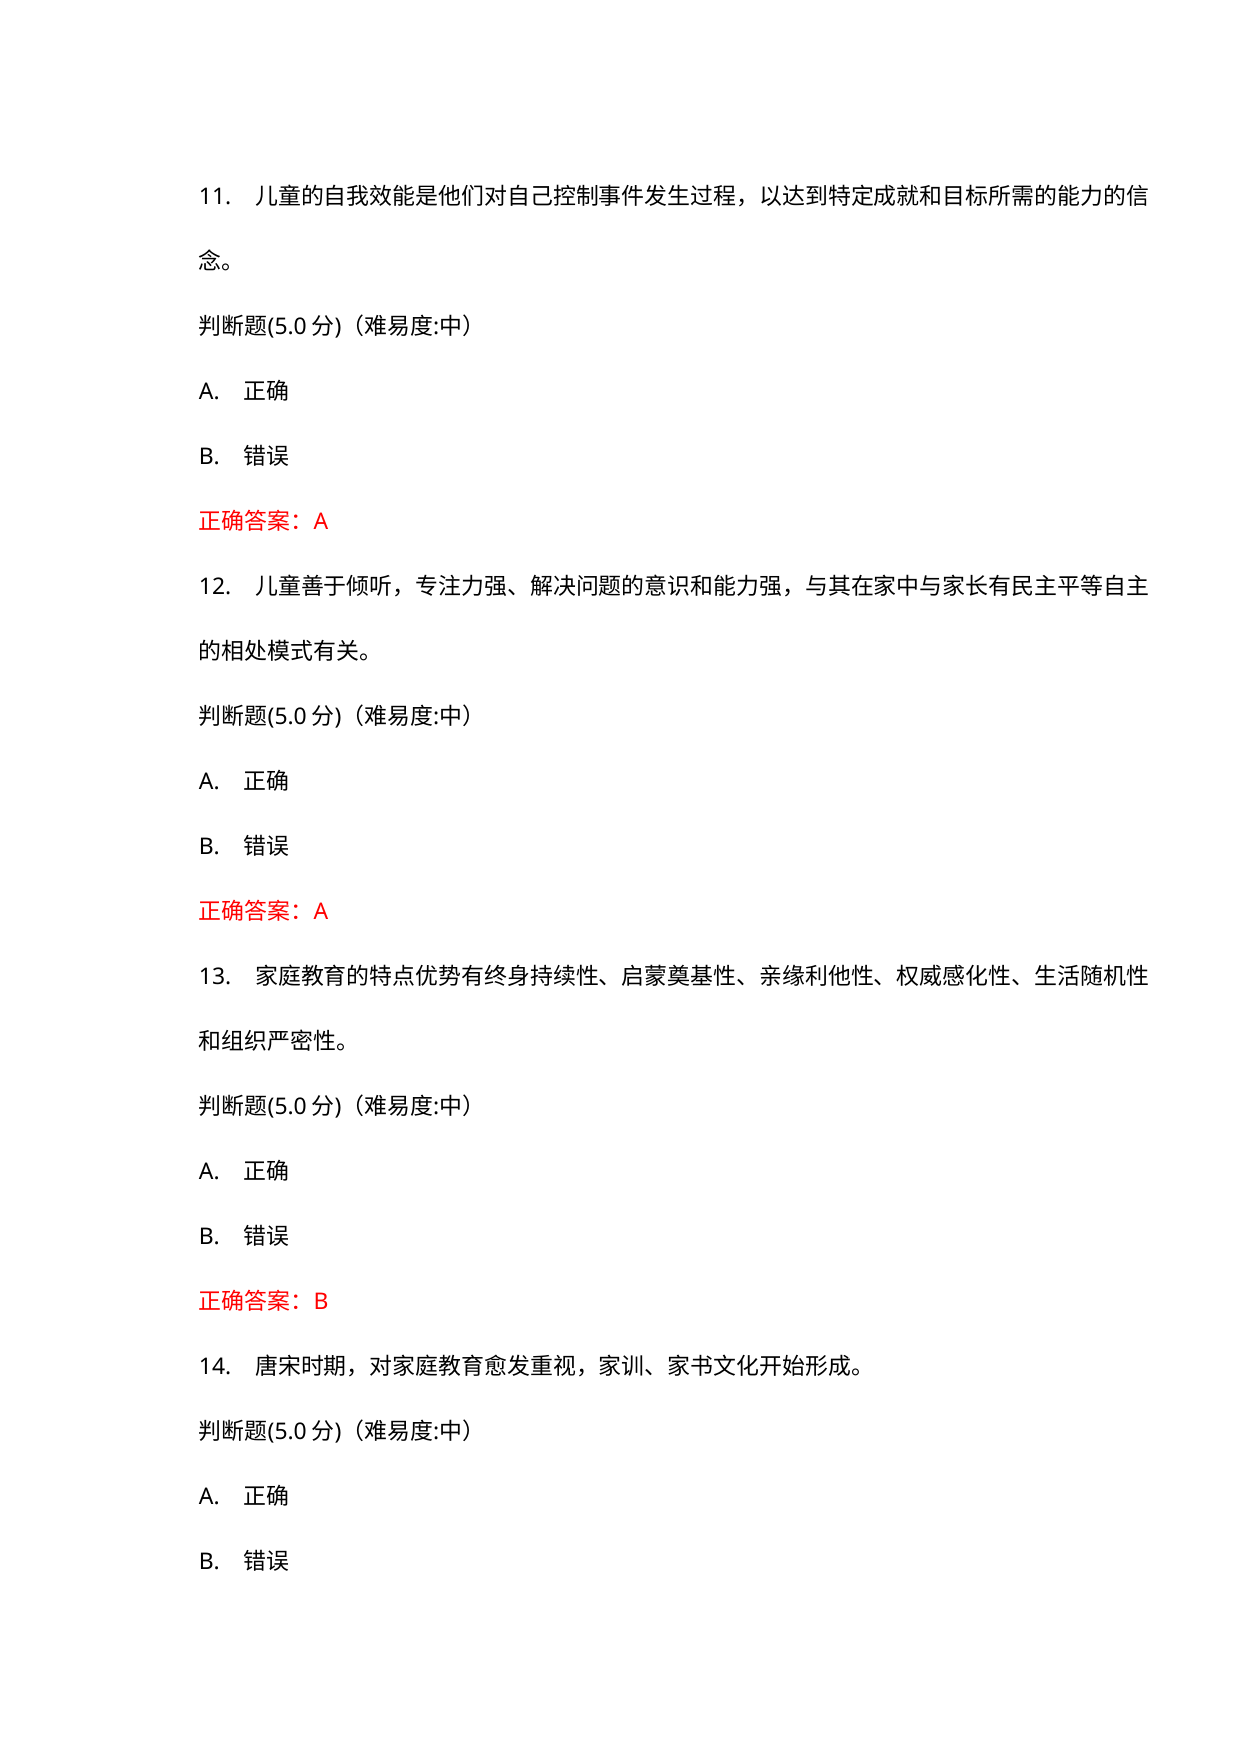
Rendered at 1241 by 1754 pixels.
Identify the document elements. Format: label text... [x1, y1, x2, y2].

table_cell B. 错误 [188, 812, 1160, 877]
table_cell 判断题(5.0分)（难易度:中） [188, 682, 1160, 747]
table_cell 正确答案：B [188, 1267, 1160, 1332]
table_cell B. 错误 [188, 422, 1160, 487]
table_cell 判断题(5.0分)（难易度:中） [188, 1397, 1160, 1462]
table_cell 12. 儿童善于倾听，专注力强、解决问题的意识和能力强，与其在家中与家长有民主平等自主的相处模式有关。 [188, 552, 1160, 682]
table_cell A. 正确 [188, 1462, 1160, 1527]
table_cell 正确答案：A [188, 487, 1160, 552]
table_cell A. 正确 [188, 1137, 1160, 1202]
table_cell 13. 家庭教育的特点优势有终身持续性、启蒙奠基性、亲缘利他性、权威感化性、生活随机性和组织严密性。 [188, 942, 1160, 1072]
table_cell B. 错误 [188, 1527, 1160, 1592]
table_cell A. 正确 [188, 357, 1160, 422]
table_cell 正确答案：A [188, 877, 1160, 942]
table_cell A. 正确 [188, 747, 1160, 812]
table_cell B. 错误 [188, 1202, 1160, 1267]
table_cell 14. 唐宋时期，对家庭教育愈发重视，家训、家书文化开始形成。 [188, 1332, 1160, 1397]
table_cell 11. 儿童的自我效能是他们对自己控制事件发生过程，以达到特定成就和目标所需的能力的信念。 [188, 162, 1160, 292]
table_cell 判断题(5.0分)（难易度:中） [188, 1072, 1160, 1137]
table_cell 判断题(5.0分)（难易度:中） [188, 292, 1160, 357]
